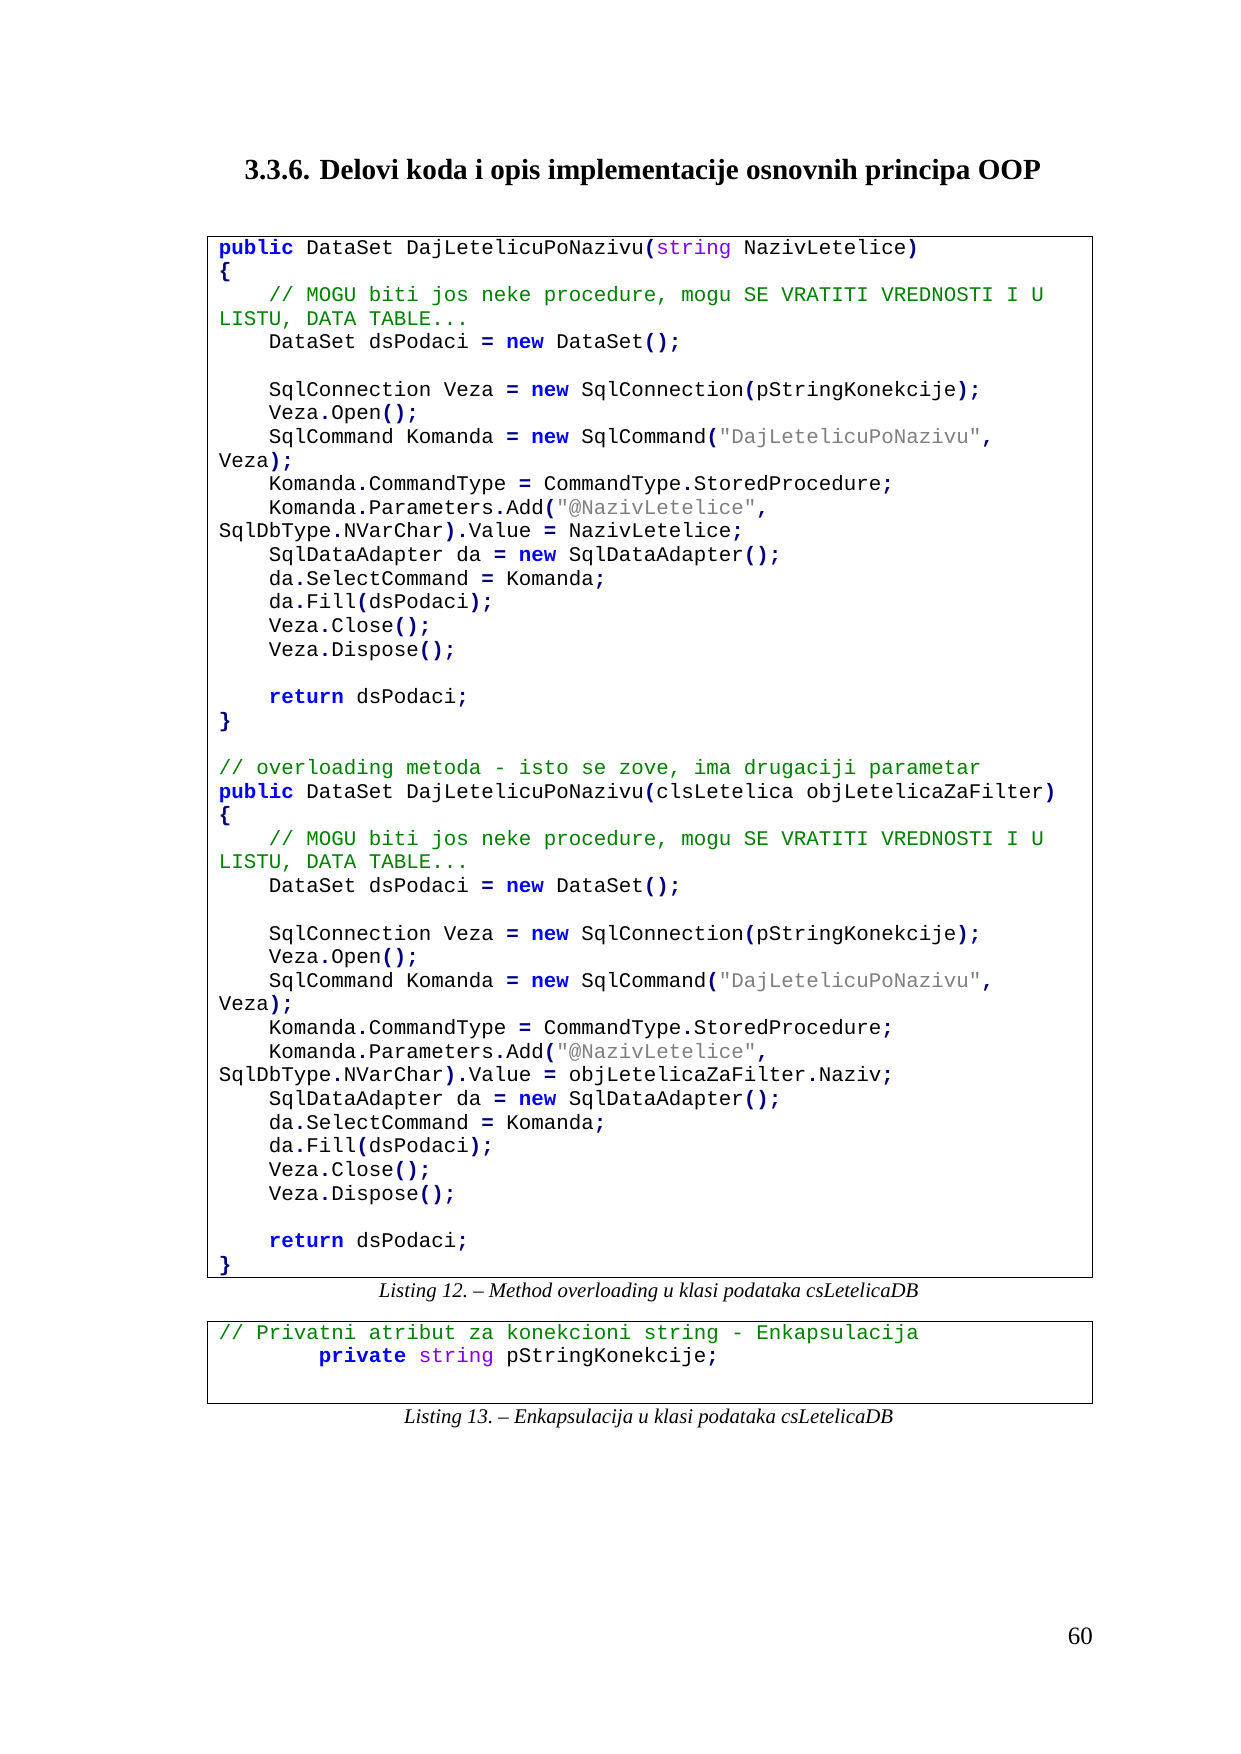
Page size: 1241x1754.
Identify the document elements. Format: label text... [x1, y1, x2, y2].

text Listing 12. – Method overloading u klasi podataka csLetelicaDB [207, 1278, 1092, 1302]
table_header // Privatni atribut za konekcioni string - Enkapsulacija private string pStringKonekcije; [208, 1322, 1092, 1403]
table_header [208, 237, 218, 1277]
subtitle Delovi koda i opis implementacije osnovnih principa OOP [244, 152, 1092, 185]
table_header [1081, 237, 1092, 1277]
text Listing 13. – Enkapsulacija u klasi podataka csLetelicaDB [207, 1404, 1092, 1428]
